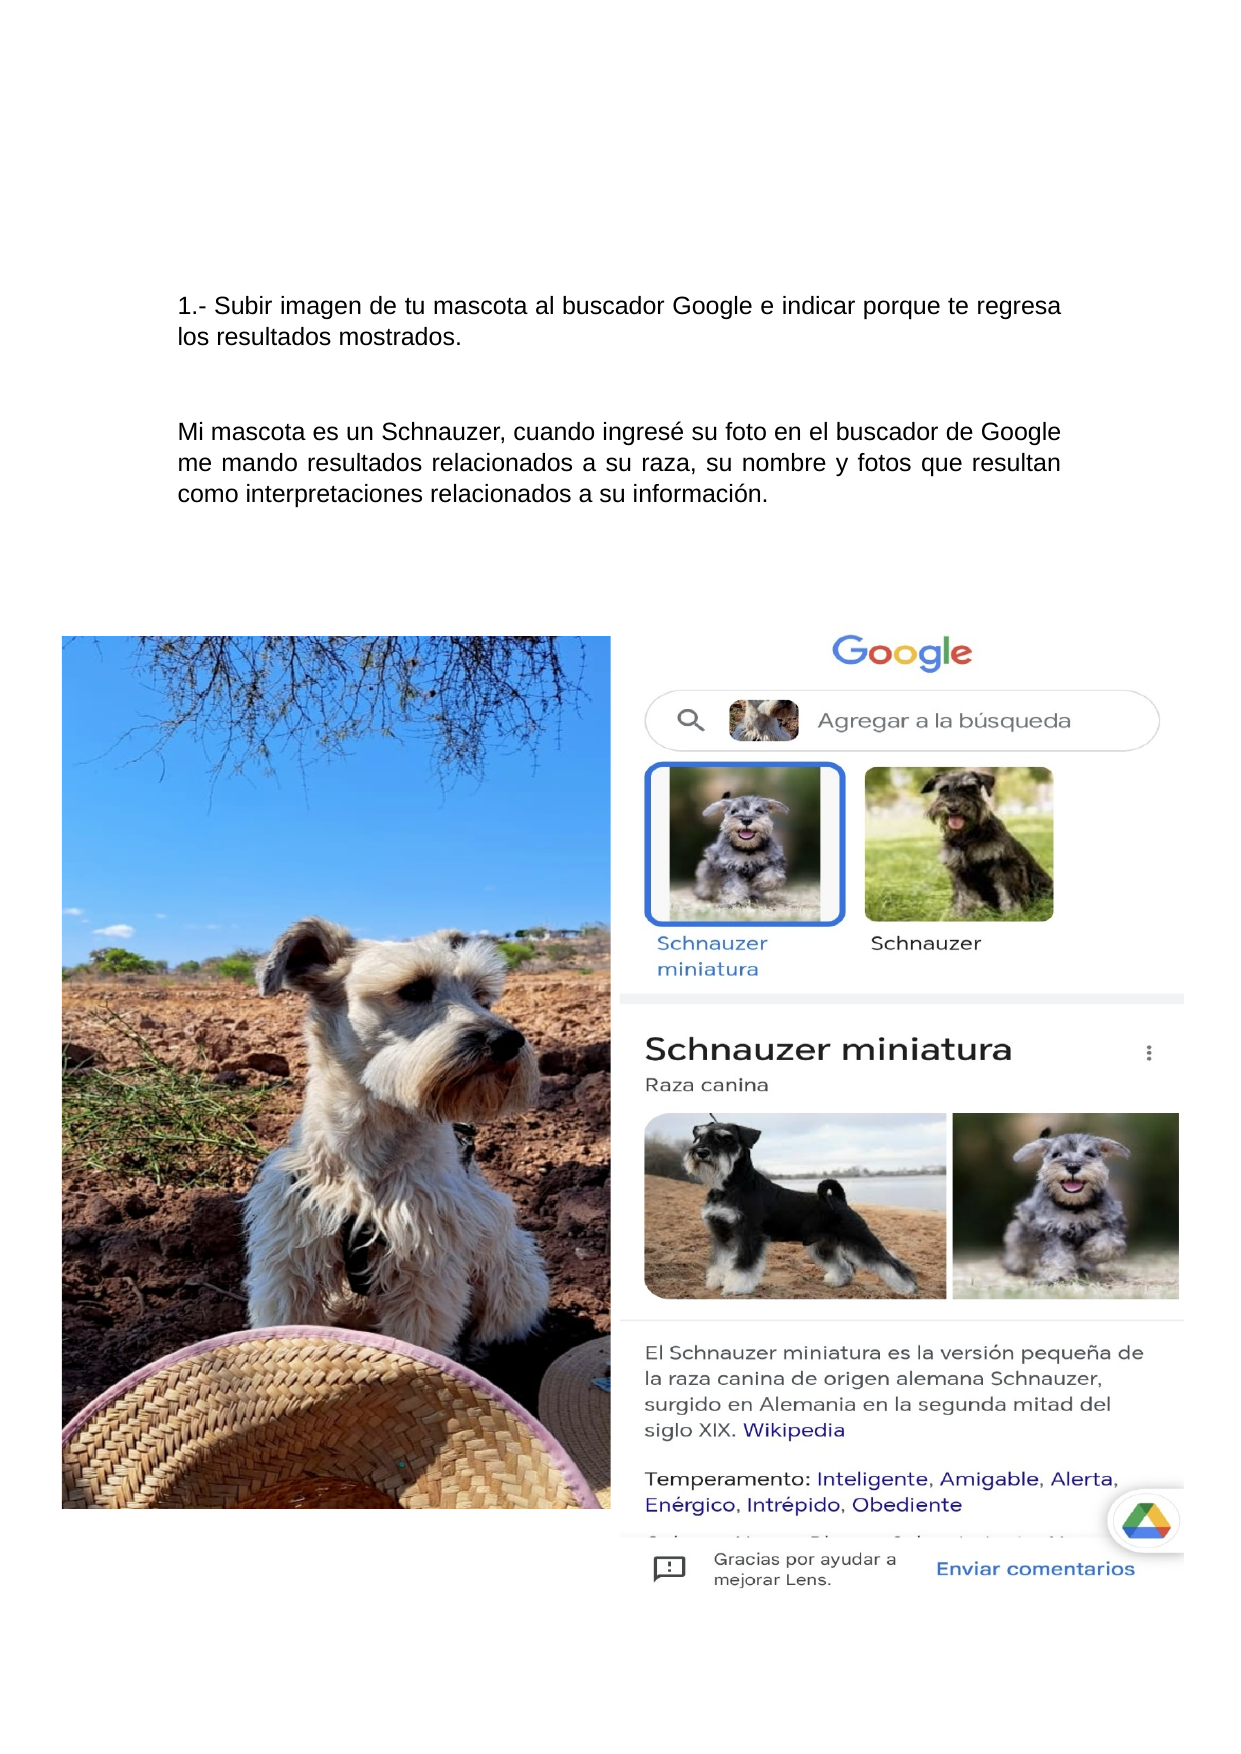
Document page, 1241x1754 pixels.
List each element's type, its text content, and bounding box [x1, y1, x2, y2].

picture [61, 636, 611, 1509]
text 1.- Subir imagen de tu mascota al buscador Google e indicar porque te regresa los resultados mostrados. [177, 291, 1063, 351]
text Mi mascota es un Schnauzer, cuando ingresé su foto en el buscador de Google me mando resultados relacionados a su raza, su nombre y fotos que resultan como interpretaciones relacionados a su información. [177, 417, 1063, 508]
picture [619, 618, 1184, 1601]
